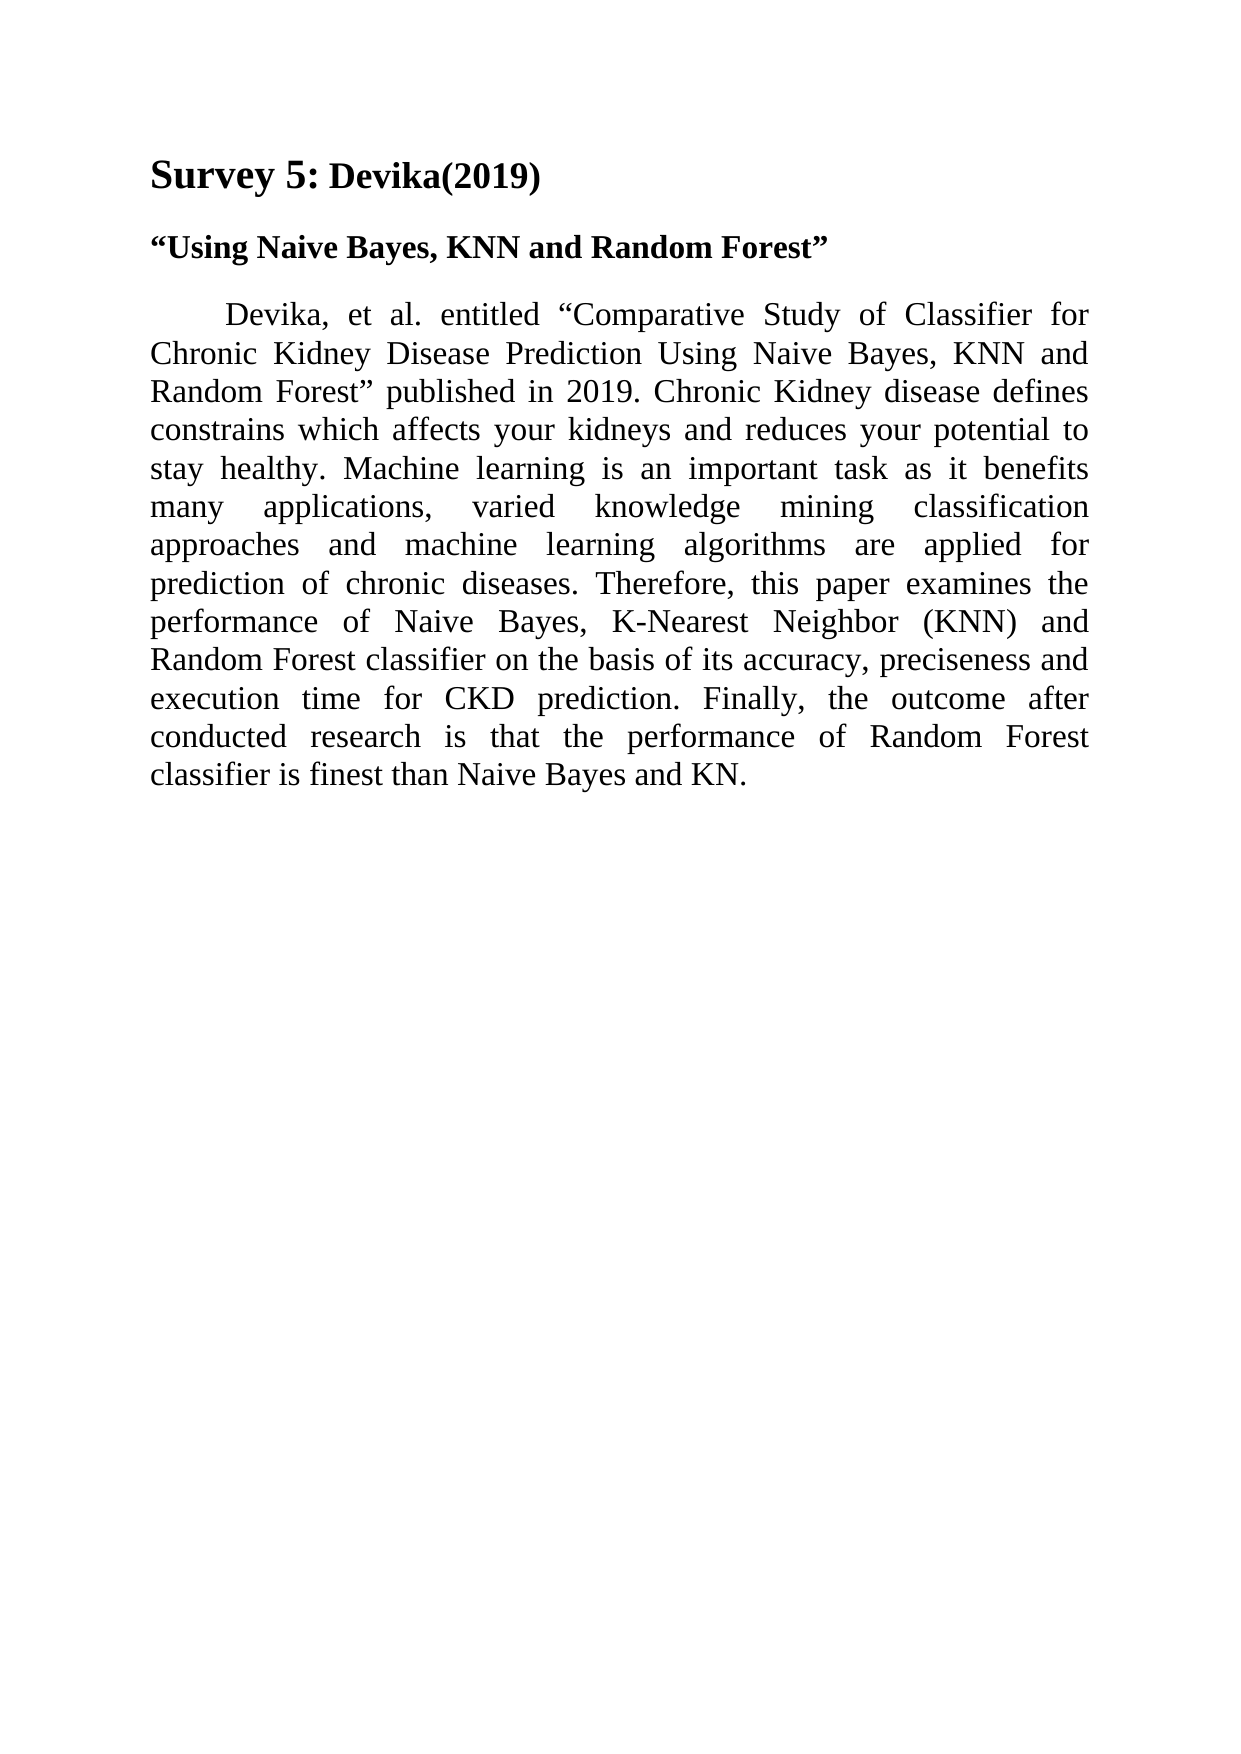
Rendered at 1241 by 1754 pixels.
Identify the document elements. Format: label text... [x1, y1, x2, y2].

text Devika, et al. entitled “Comparative Study of Classifier for Chronic Kidney Disease Prediction Using Naive Bayes, KNN and Random Forest” published in 2019. Chronic Kidney disease defines constrains which affects your kidneys and reduces your potential to stay healthy. Machine learning is an important task as it benefits many applications, varied knowledge mining classification approaches and machine learning algorithms are applied for prediction of chronic diseases. Therefore, this paper examines the performance of Naive Bayes, K-Nearest Neighbor (KNN) and Random Forest classifier on the basis of its accuracy, preciseness and execution time for CKD prediction. Finally, the outcome after conducted research is that the performance of Random Forest classifier is finest than Naive Bayes and KN. [150, 294, 1090, 793]
text “Using Naive Bayes, KNN and Random Forest” [150, 227, 1090, 265]
text Survey 5: Devika(2019) [150, 150, 1090, 198]
